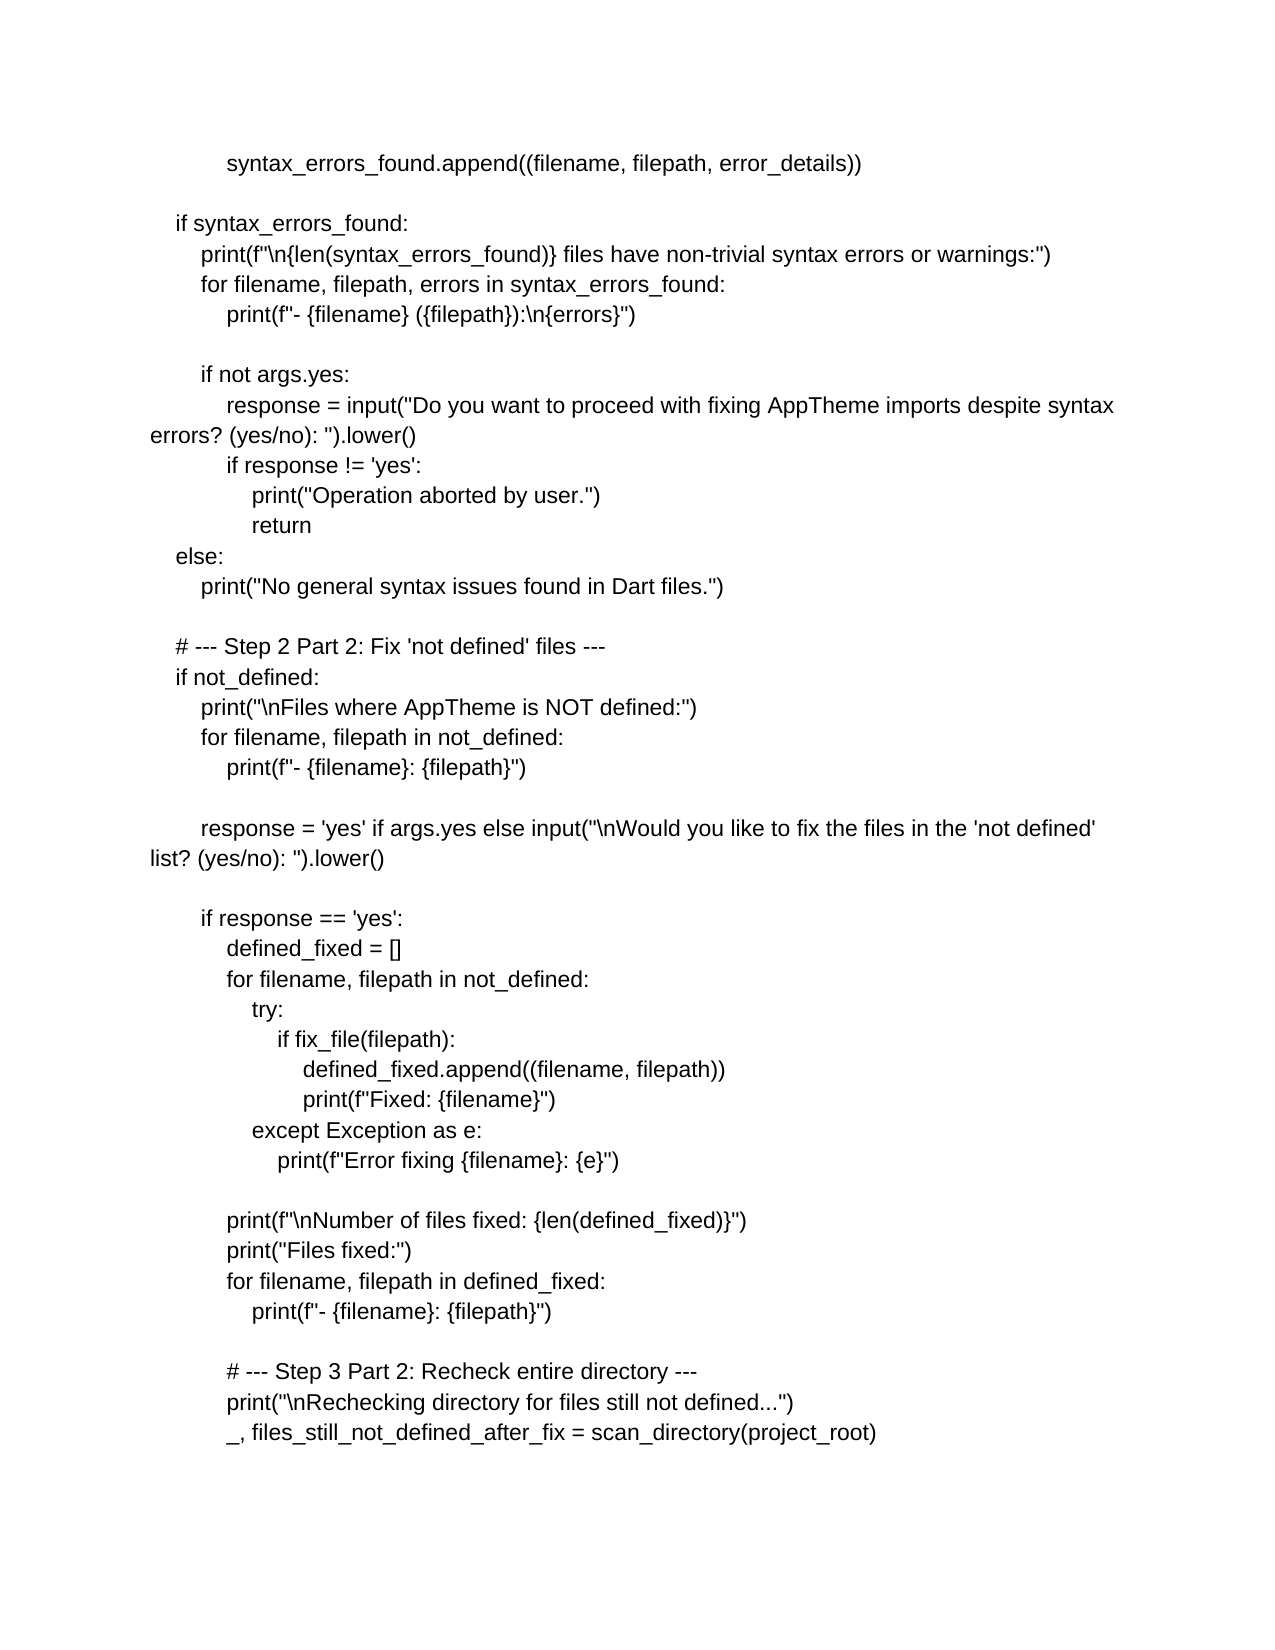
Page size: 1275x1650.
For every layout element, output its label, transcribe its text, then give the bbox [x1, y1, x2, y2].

text try: [150, 996, 1125, 1022]
text # --- Step 3 Part 2: Recheck entire directory --- [150, 1358, 1125, 1385]
text for filename, filepath, errors in syntax_errors_found: [150, 271, 1125, 297]
text syntax_errors_found.append((filename, filepath, error_details)) [150, 150, 1125, 176]
text if response != 'yes': [150, 452, 1125, 478]
text response = 'yes' if args.yes else input("\nWould you like to fix the files in the 'not defined' list? (yes/no): ").lower() [150, 814, 1125, 871]
text except Exception as e: [150, 1117, 1125, 1143]
text _, files_still_not_defined_after_fix = scan_directory(project_root) [150, 1419, 1125, 1445]
text print("\nRechecking directory for files still not defined...") [150, 1388, 1125, 1415]
text print(f"\nNumber of files fixed: {len(defined_fixed)}") [150, 1207, 1125, 1234]
text for filename, filepath in defined_fixed: [150, 1268, 1125, 1294]
text if not_defined: [150, 663, 1125, 690]
text print(f"Error fixing {filename}: {e}") [150, 1147, 1125, 1173]
text if response == 'yes': [150, 905, 1125, 932]
text # --- Step 2 Part 2: Fix 'not defined' files --- [150, 633, 1125, 660]
text defined_fixed.append((filename, filepath)) [150, 1056, 1125, 1083]
text print(f"- {filename}: {filepath}") [150, 1298, 1125, 1324]
text return [150, 512, 1125, 539]
text if syntax_errors_found: [150, 210, 1125, 237]
text print(f"- {filename} ({filepath}):\n{errors}") [150, 301, 1125, 327]
text if not args.yes: [150, 361, 1125, 388]
text print(f"Fixed: {filename}") [150, 1086, 1125, 1113]
text defined_fixed = [] [150, 935, 1125, 962]
text print("Files fixed:") [150, 1237, 1125, 1264]
text print(f"\n{len(syntax_errors_found)} files have non-trivial syntax errors or warnings:") [150, 241, 1125, 267]
text print("\nFiles where AppTheme is NOT defined:") [150, 694, 1125, 720]
text for filename, filepath in not_defined: [150, 966, 1125, 992]
text for filename, filepath in not_defined: [150, 724, 1125, 750]
text print(f"- {filename}: {filepath}") [150, 754, 1125, 781]
text print("Operation aborted by user.") [150, 482, 1125, 509]
text print("No general syntax issues found in Dart files.") [150, 573, 1125, 599]
text response = input("Do you want to proceed with fixing AppTheme imports despite syntax errors? (yes/no): ").lower() [150, 392, 1125, 448]
text else: [150, 543, 1125, 569]
text if fix_file(filepath): [150, 1026, 1125, 1052]
